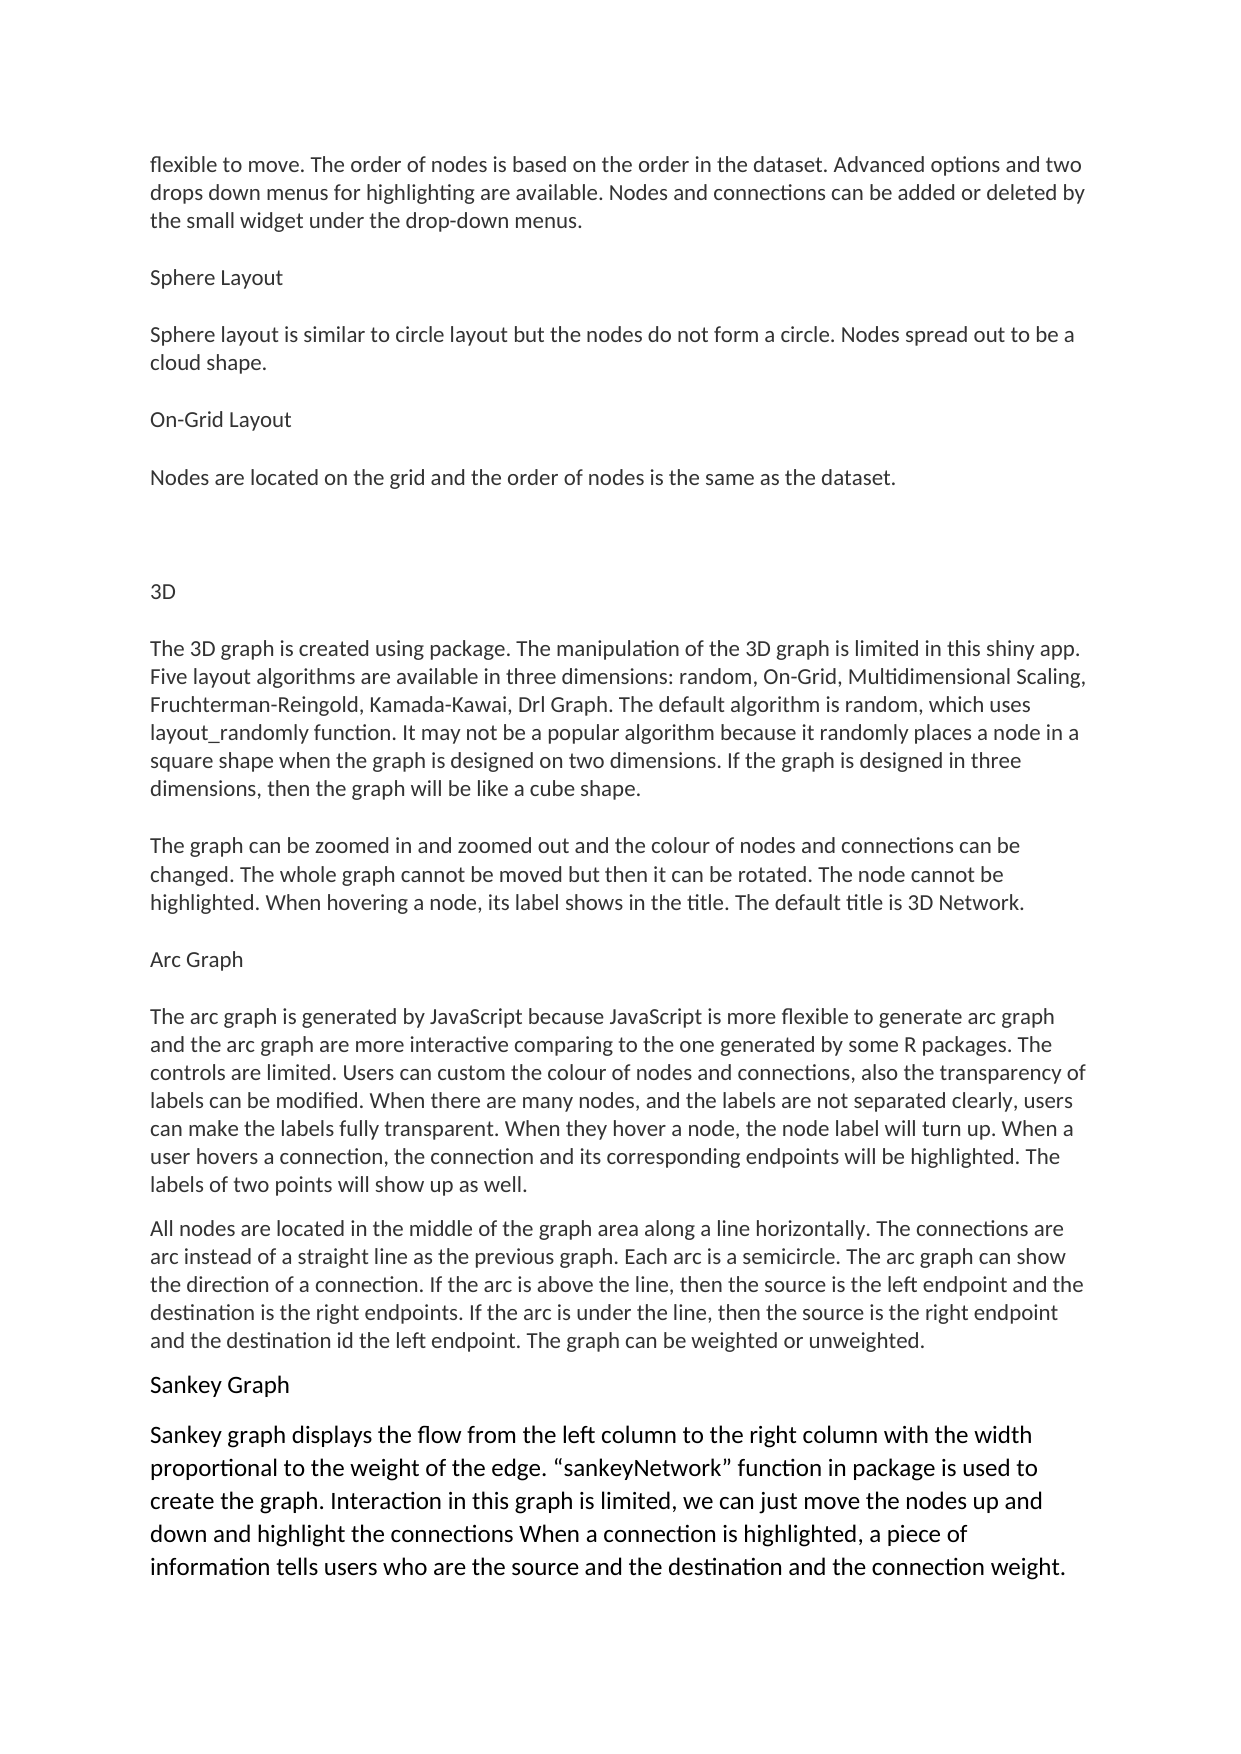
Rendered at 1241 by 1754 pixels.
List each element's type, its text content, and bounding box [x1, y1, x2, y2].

text 3D [150, 577, 1090, 605]
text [150, 150, 1090, 234]
text Sphere Layout [150, 263, 1090, 291]
text Arc Graph [150, 945, 1090, 973]
text Nodes are located on the grid and the order of nodes is the same as the dataset. [150, 463, 1090, 491]
text Sankey Graph [150, 1369, 1090, 1400]
text Sphere layout is similar to circle layout but the nodes do not form a circle. Nodes spread out to be a cloud shape. [150, 320, 1090, 376]
text The graph can be zoomed in and zoomed out and the colour of nodes and connections can be changed. The whole graph cannot be moved but then it can be rotated. The node cannot be highlighted. When hovering a node, its label shows in the title. The default title is 3D Network. [150, 832, 1090, 916]
text The 3D graph is created using package. The manipulation of the 3D graph is limited in this shiny app. Five layout algorithms are available in three dimensions: random, On-Grid, Multidimensional Scaling, Fruchterman-Reingold, Kamada-Kawai, Drl Graph. The default algorithm is random, which uses layout_randomly function. It may not be a popular algorithm because it randomly places a node in a square shape when the graph is designed on two dimensions. If the graph is designed in three dimensions, then the graph will be like a cube shape. [150, 634, 1090, 802]
text All nodes are located in the middle of the graph area along a line horizontally. The connections are arc instead of a straight line as the previous graph. Each arc is a semicircle. The arc graph can show the direction of a connection. If the arc is above the line, then the source is the left endpoint and the destination is the right endpoints. If the arc is under the line, then the source is the right endpoint and the destination id the left endpoint. The graph can be weighted or unweighted. [150, 1214, 1090, 1354]
text The arc graph is generated by JavaScript because JavaScript is more flexible to generate arc graph and the arc graph are more interactive comparing to the one generated by some R packages. The controls are limited. Users can custom the colour of nodes and connections, also the transparency of labels can be modified. When there are many nodes, and the labels are not separated clearly, users can make the labels fully transparent. When they hover a node, the node label will turn up. When a user hovers a connection, the connection and its corresponding endpoints will be highlighted. The labels of two points will show up as well. [150, 1002, 1090, 1198]
text Sankey graph displays the flow from the left column to the right column with the width proportional to the weight of the edge. “sankeyNetwork” function in package is used to create the graph. Interaction in this graph is limited, we can just move the nodes up and down and highlight the connections When a connection is highlighted, a piece of information tells users who are the source and the destination and the connection weight. [150, 1419, 1090, 1581]
text On-Grid Layout [150, 406, 1090, 434]
